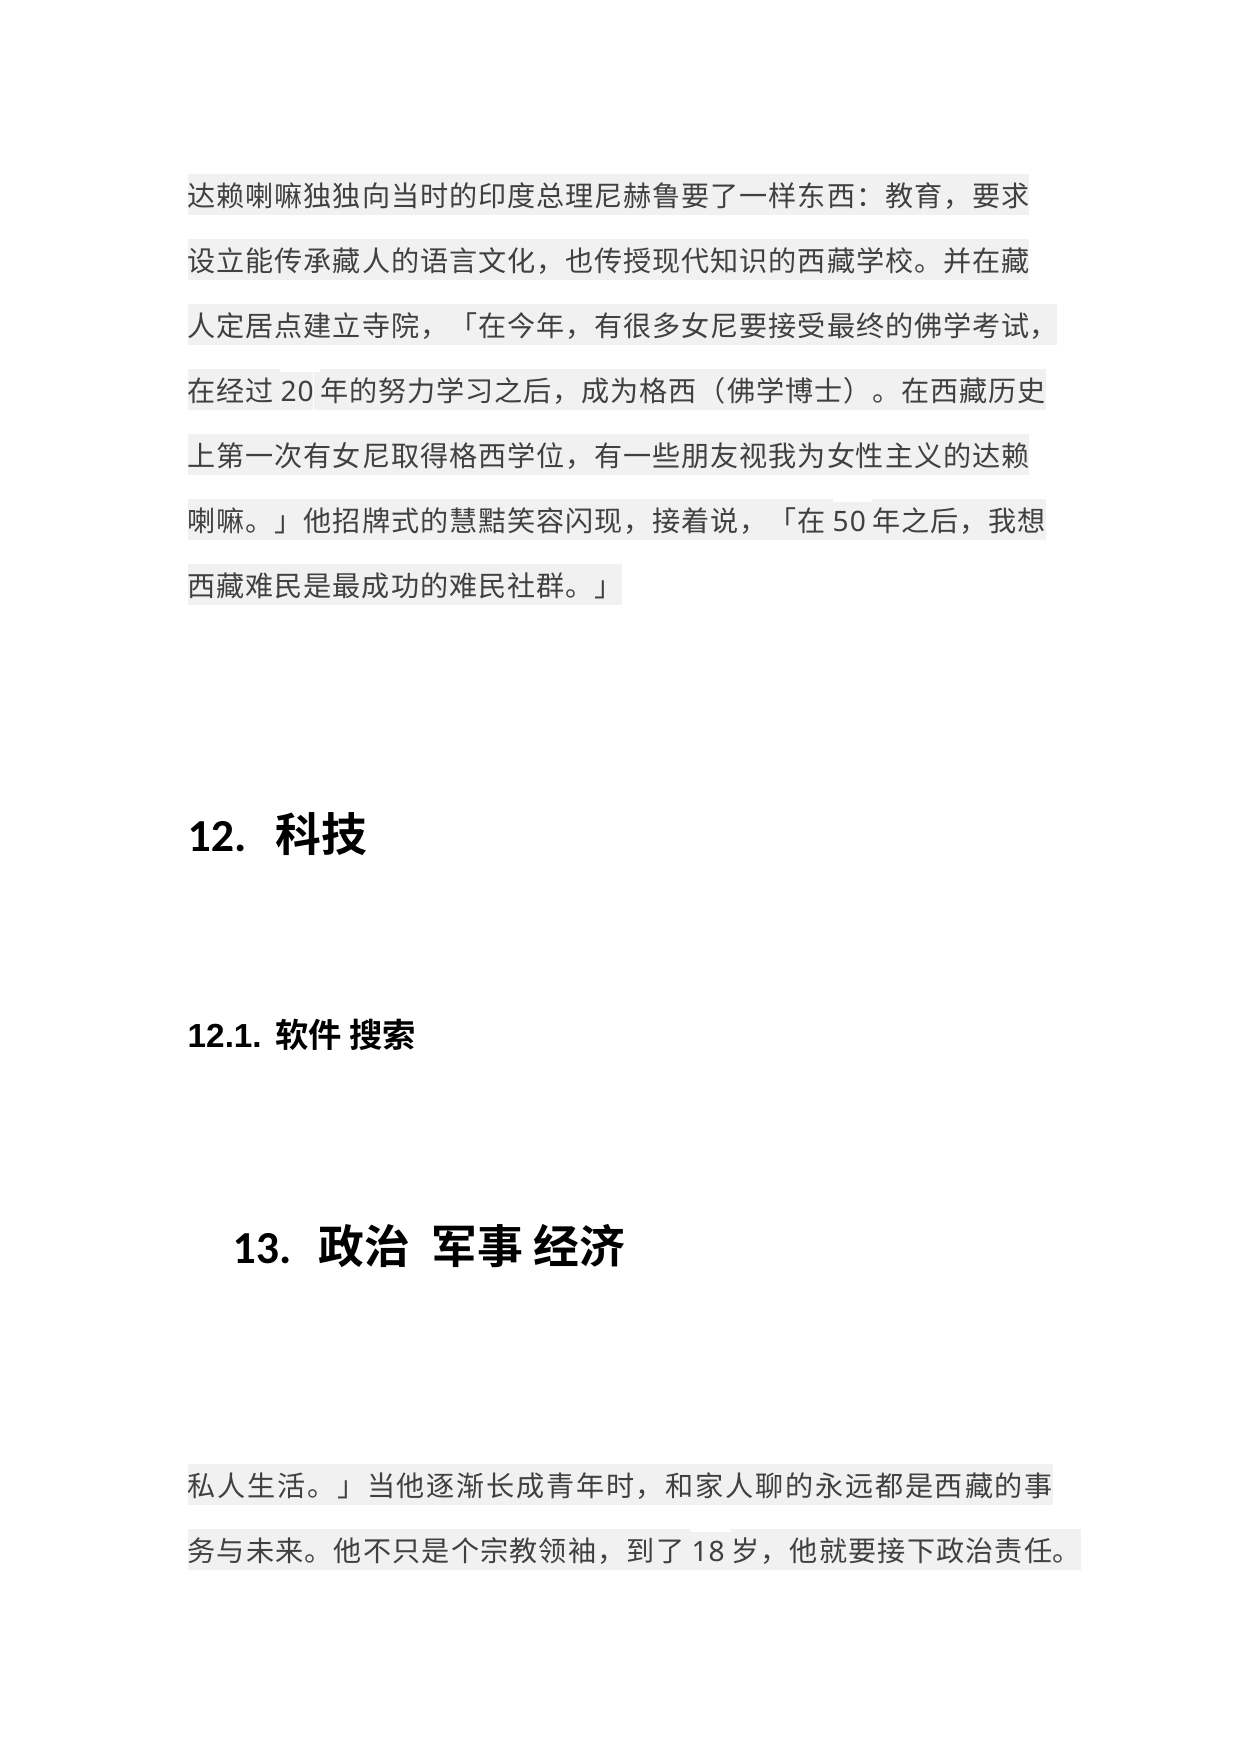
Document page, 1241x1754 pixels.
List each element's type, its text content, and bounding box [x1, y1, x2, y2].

subtitle 科技 [187, 783, 1053, 880]
subtitle 软件 搜索 [187, 1007, 1053, 1072]
subtitle 政治 军事 经济 [187, 1202, 1053, 1299]
text 达赖喇嘛独独向当时的印度总理尼赫鲁要了一样东西：教育，要求设立能传承藏人的语言文化，也传授现代知识的西藏学校。并在藏人定居点建立寺院，「在今年，有很多女尼要接受最终的佛学考试，在经过20年的努力学习之后，成为格西（佛学博士）。在西藏历史上第一次有女尼取得格西学位，有一些朋友视我为女性主义的达赖喇嘛。」他招牌式的慧黠笑容闪现，接着说，「在50年之后，我想西藏难民是最成功的难民社群。」 [187, 162, 1053, 617]
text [187, 1459, 1053, 1589]
